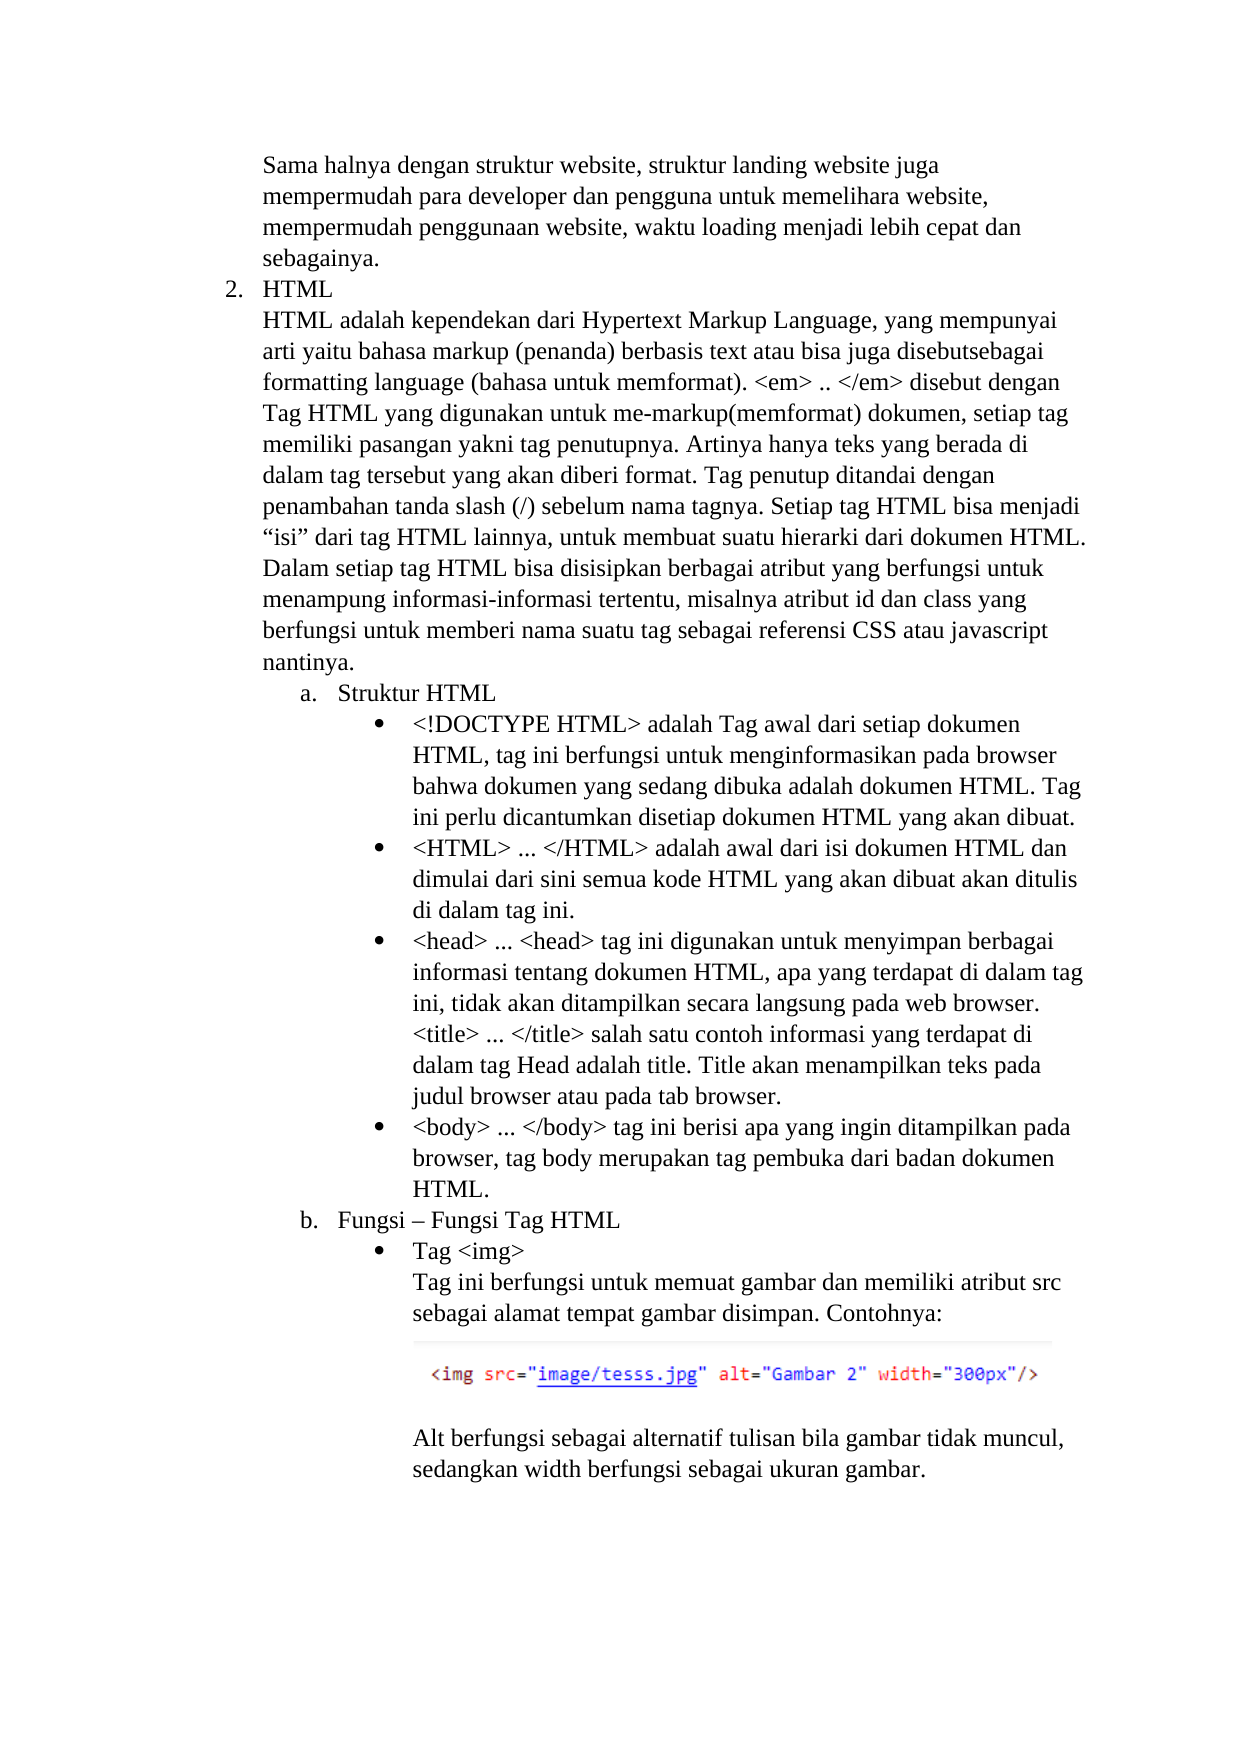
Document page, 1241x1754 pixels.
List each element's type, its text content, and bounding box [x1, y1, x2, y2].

list HTML adalah kependekan dari Hypertext Markup Language, yang mempunyai arti yaitu bahasa markup (penanda) berbasis text atau bisa juga disebutsebagai formatting language (bahasa untuk memformat). <em> .. </em> disebut dengan Tag HTML yang digunakan untuk me-markup(memformat) dokumen, setiap tag memiliki pasangan yakni tag penutupnya. Artinya hanya teks yang berada di dalam tag tersebut yang akan diberi format. Tag penutup ditandai dengan penambahan tanda slash (/) sebelum nama tagnya. Setiap tag HTML bisa menjadi “isi” dari tag HTML lainnya, untuk membuat suatu hierarki dari dokumen HTML. Dalam setiap tag HTML bisa disisipkan berbagai atribut yang berfungsi untuk menampung informasi-informasi tertentu, misalnya atribut id dan class yang berfungsi untuk memberi nama suatu tag sebagai referensi CSS atau javascript nantinya. [262, 305, 1090, 675]
list <HTML> ... </HTML> adalah awal dari isi dokumen HTML dan dimulai dari sini semua kode HTML yang akan dibuat akan ditulis di dalam tag ini. [375, 833, 1090, 924]
list Tag <img> [375, 1236, 1090, 1265]
list HTML [225, 274, 1090, 303]
list Tag ini berfungsi untuk memuat gambar dan memiliki atribut src sebagai alamat tempat gambar disimpan. Contohnya: [412, 1267, 1090, 1327]
list Struktur HTML [300, 678, 1090, 706]
list <head> ... <head> tag ini digunakan untuk menyimpan berbagai informasi tentang dokumen HTML, apa yang terdapat di dalam tag ini, tidak akan ditampilkan secara langsung pada web browser. [375, 926, 1090, 1017]
list Fungsi – Fungsi Tag HTML [300, 1205, 1090, 1234]
list <body> ... </body> tag ini berisi apa yang ingin ditampilkan pada browser, tag body merupakan tag pembuka dari badan dokumen HTML. [375, 1112, 1090, 1203]
list <!DOCTYPE HTML> adalah Tag awal dari setiap dokumen HTML, tag ini berfungsi untuk menginformasikan pada browser bahwa dokumen yang sedang dibuka adalah dokumen HTML. Tag ini perlu dicantumkan disetiap dokumen HTML yang akan dibuat. [375, 709, 1090, 831]
picture [413, 1341, 1053, 1410]
list <title> ... </title> salah satu contoh informasi yang terdapat di dalam tag Head adalah title. Title akan menampilkan teks pada judul browser atau pada tab browser. [412, 1019, 1090, 1110]
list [262, 150, 1090, 272]
list Alt berfungsi sebagai alternatif tulisan bila gambar tidak muncul, sedangkan width berfungsi sebagai ukuran gambar. [412, 1423, 1090, 1482]
